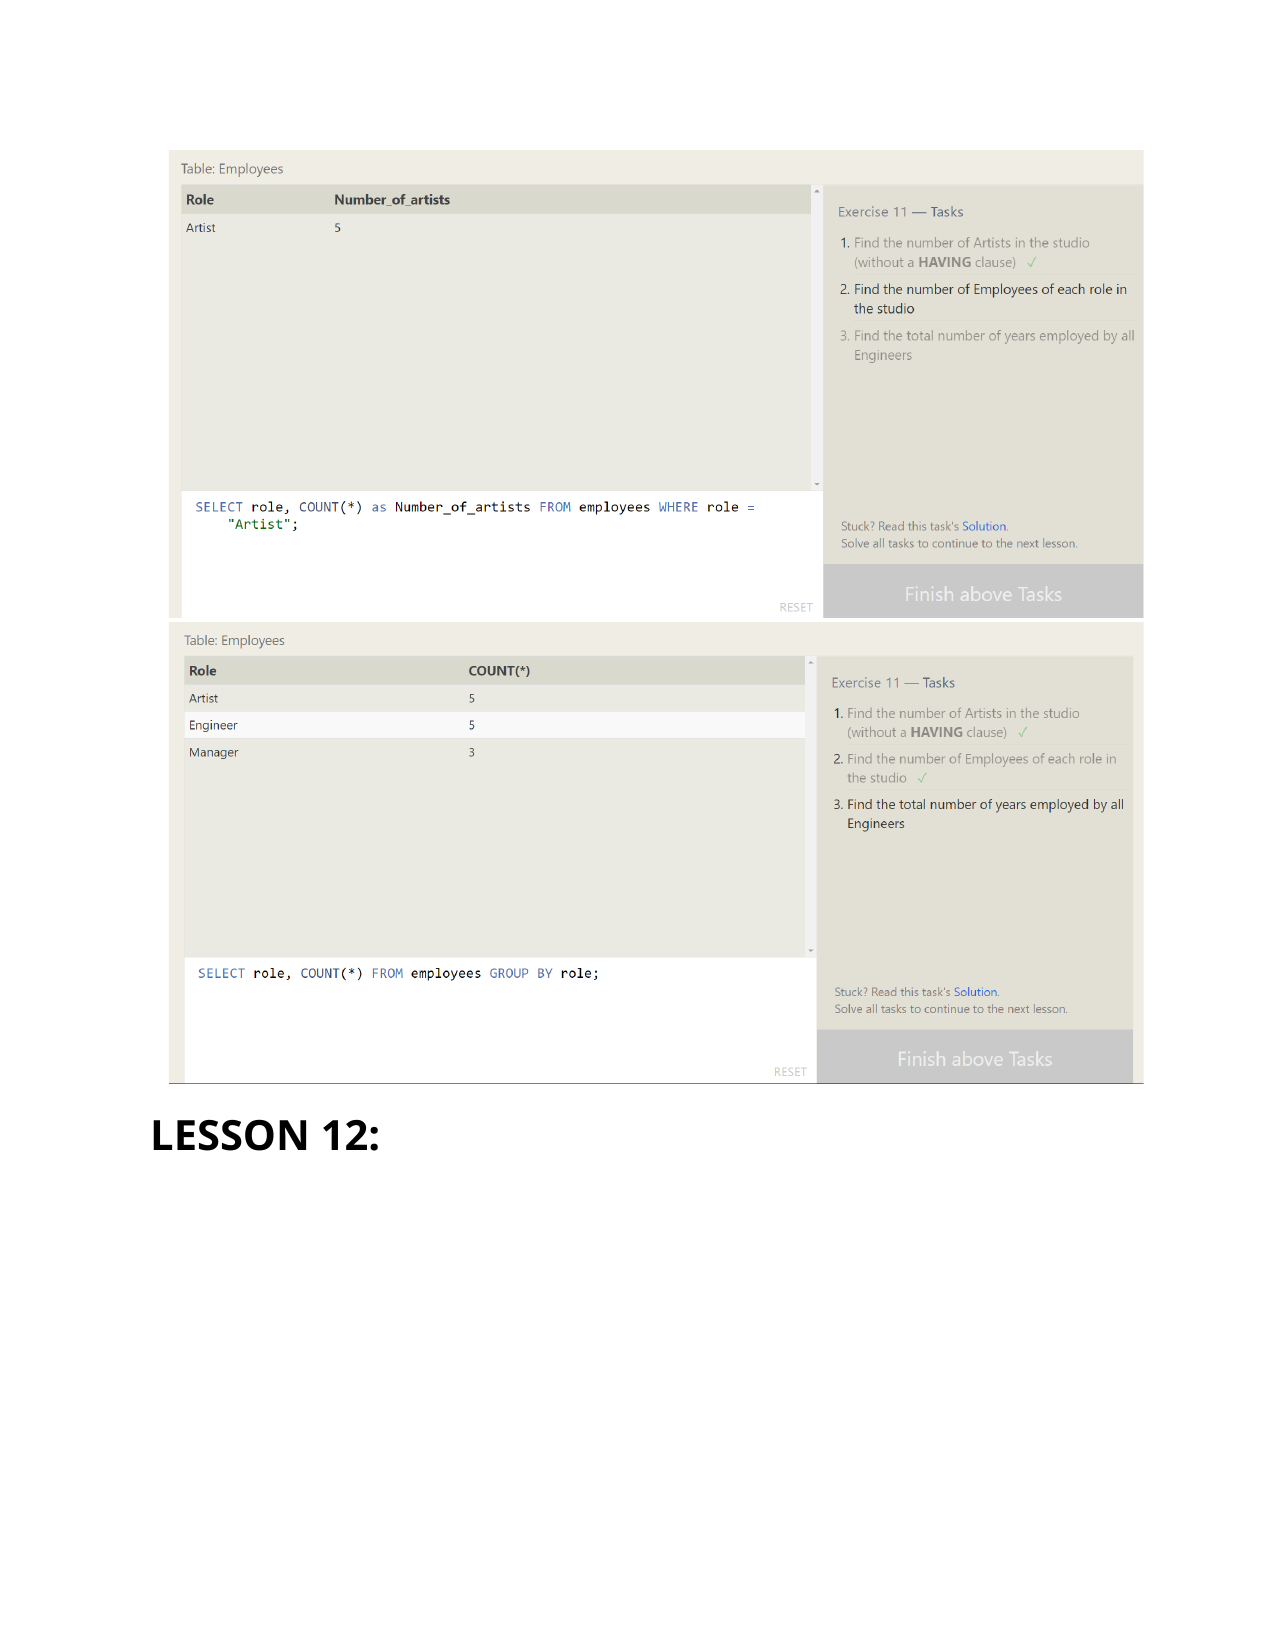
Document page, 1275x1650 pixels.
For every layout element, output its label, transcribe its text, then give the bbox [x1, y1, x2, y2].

text LESSON 12: [150, 1106, 1125, 1162]
